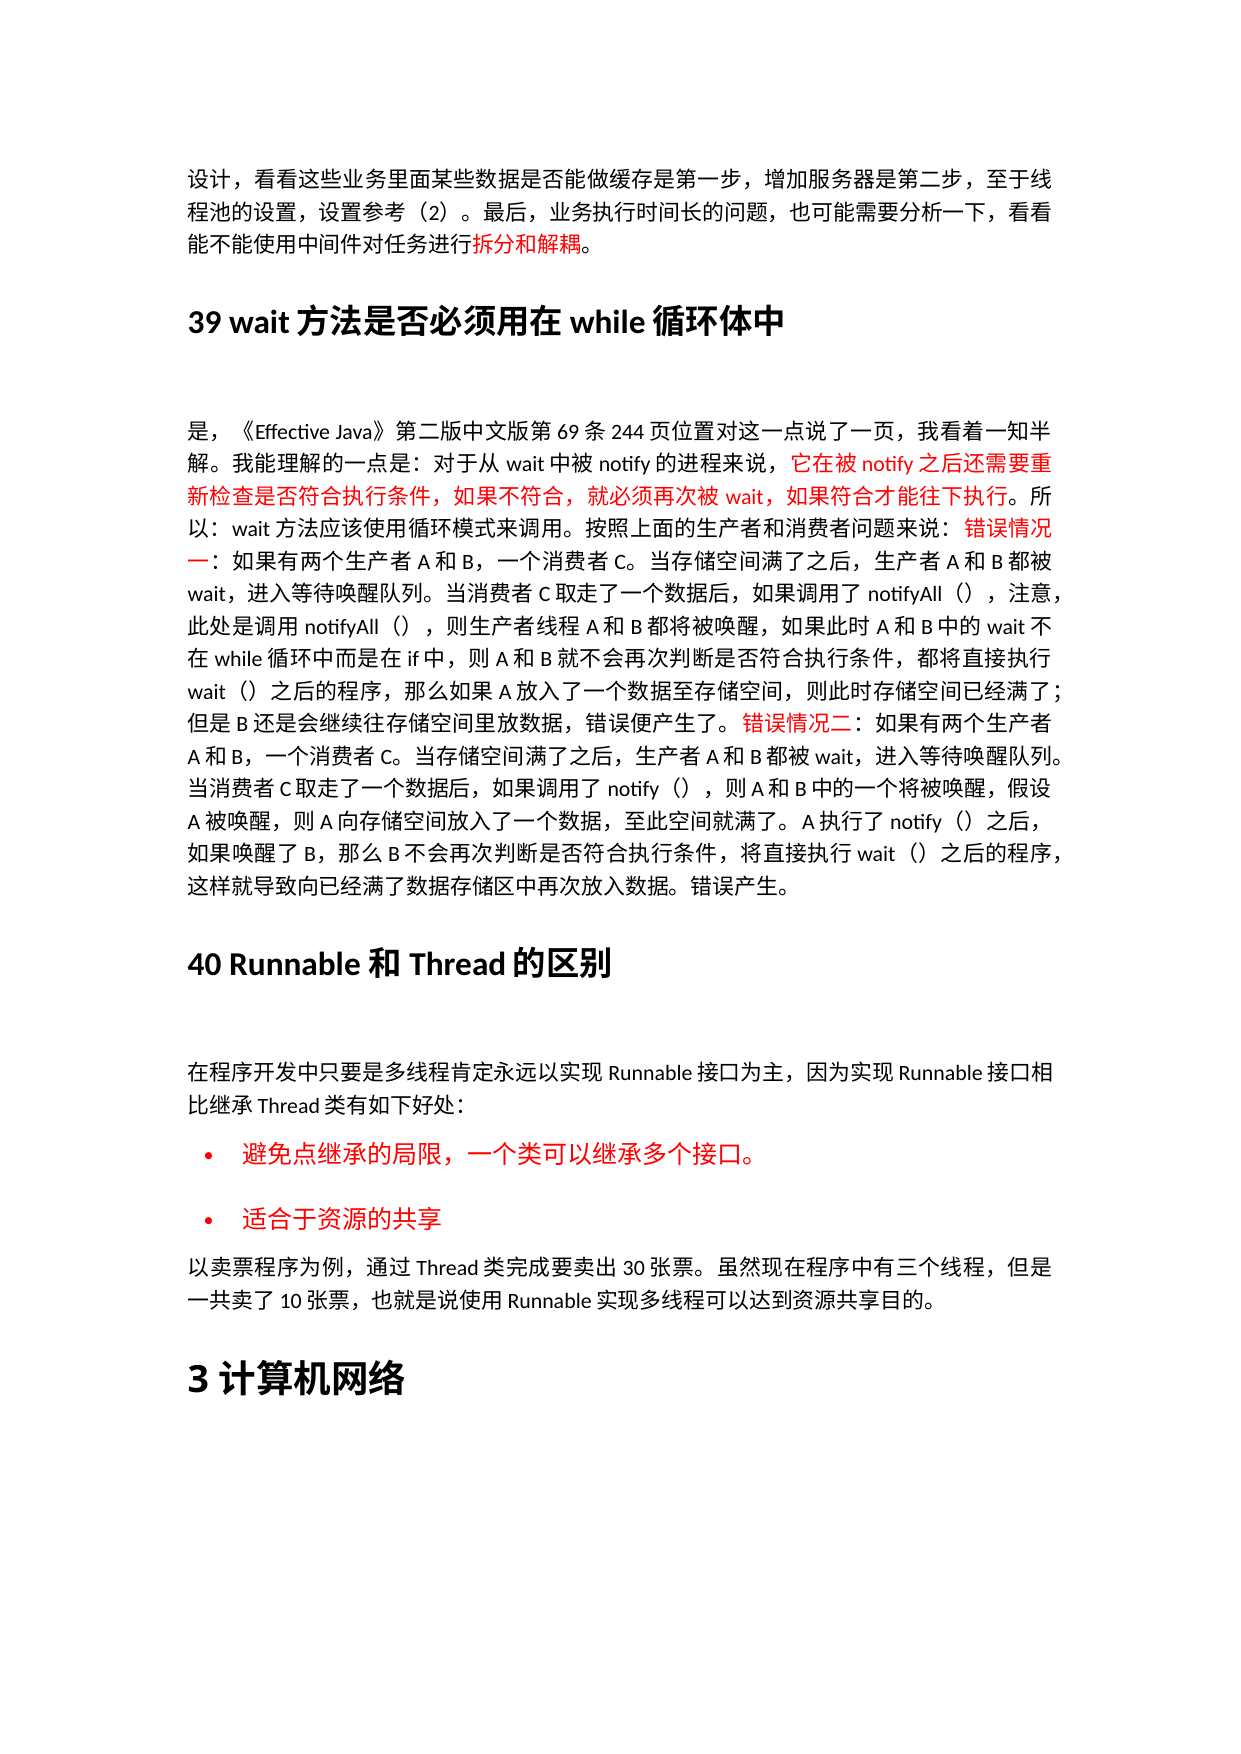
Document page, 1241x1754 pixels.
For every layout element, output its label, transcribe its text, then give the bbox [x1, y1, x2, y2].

list 避免点继承的局限，一个类可以继承多个接口。 [205, 1120, 1053, 1185]
subtitle 39 wait方法是否必须用在while循环体中 [187, 287, 1053, 352]
subtitle 3 计算机网络 [187, 1344, 1053, 1409]
text 是，《Effective Java》第二版中文版第69条244页位置对这一点说了一页，我看着一知半解。我能理解的一点是：对于从wait中被notify的进程来说，它在被notify之后还需要重新检查是否符合执行条件，如果不符合，就必须再次被wait，如果符合才能往下执行。所以：wait方法应该使用循环模式来调用。按照上面的生产者和消费者问题来说：错误情况一：如果有两个生产者A和B，一个消费者C。当存储空间满了之后，生产者A和B都被wait，进入等待唤醒队列。当消费者C取走了一个数据后，如果调用了notifyAll（），注意，此处是调用notifyAll（），则生产者线程A和B都将被唤醒，如果此时A和B中的wait不在while循环中而是在if中，则A和B就不会再次判断是否符合执行条件，都将直接执行wait（）之后的程序，那么如果A放入了一个数据至存储空间，则此时存储空间已经满了；但是B还是会继续往存储空间里放数据，错误便产生了。错误情况二：如果有两个生产者A和B，一个消费者C。当存储空间满了之后，生产者A和B都被wait，进入等待唤醒队列。当消费者C取走了一个数据后，如果调用了notify（），则A和B中的一个将被唤醒，假设A被唤醒，则A向存储空间放入了一个数据，至此空间就满了。A执行了notify（）之后，如果唤醒了B，那么B不会再次判断是否符合执行条件，将直接执行wait（）之后的程序，这样就导致向已经满了数据存储区中再次放入数据。错误产生。 [187, 413, 1053, 901]
text 以卖票程序为例，通过Thread类完成要卖出30张票。虽然现在程序中有三个线程，但是一共卖了10张票，也就是说使用Runnable实现多线程可以达到资源共享目的。 [187, 1250, 1053, 1315]
text 在程序开发中只要是多线程肯定永远以实现Runnable接口为主，因为实现Runnable接口相比继承Thread类有如下好处： [187, 1055, 1053, 1120]
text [187, 162, 1053, 259]
subtitle 40 Runnable 和 Thread的区别 [187, 928, 1053, 993]
list 适合于资源的共享 [205, 1185, 1053, 1250]
